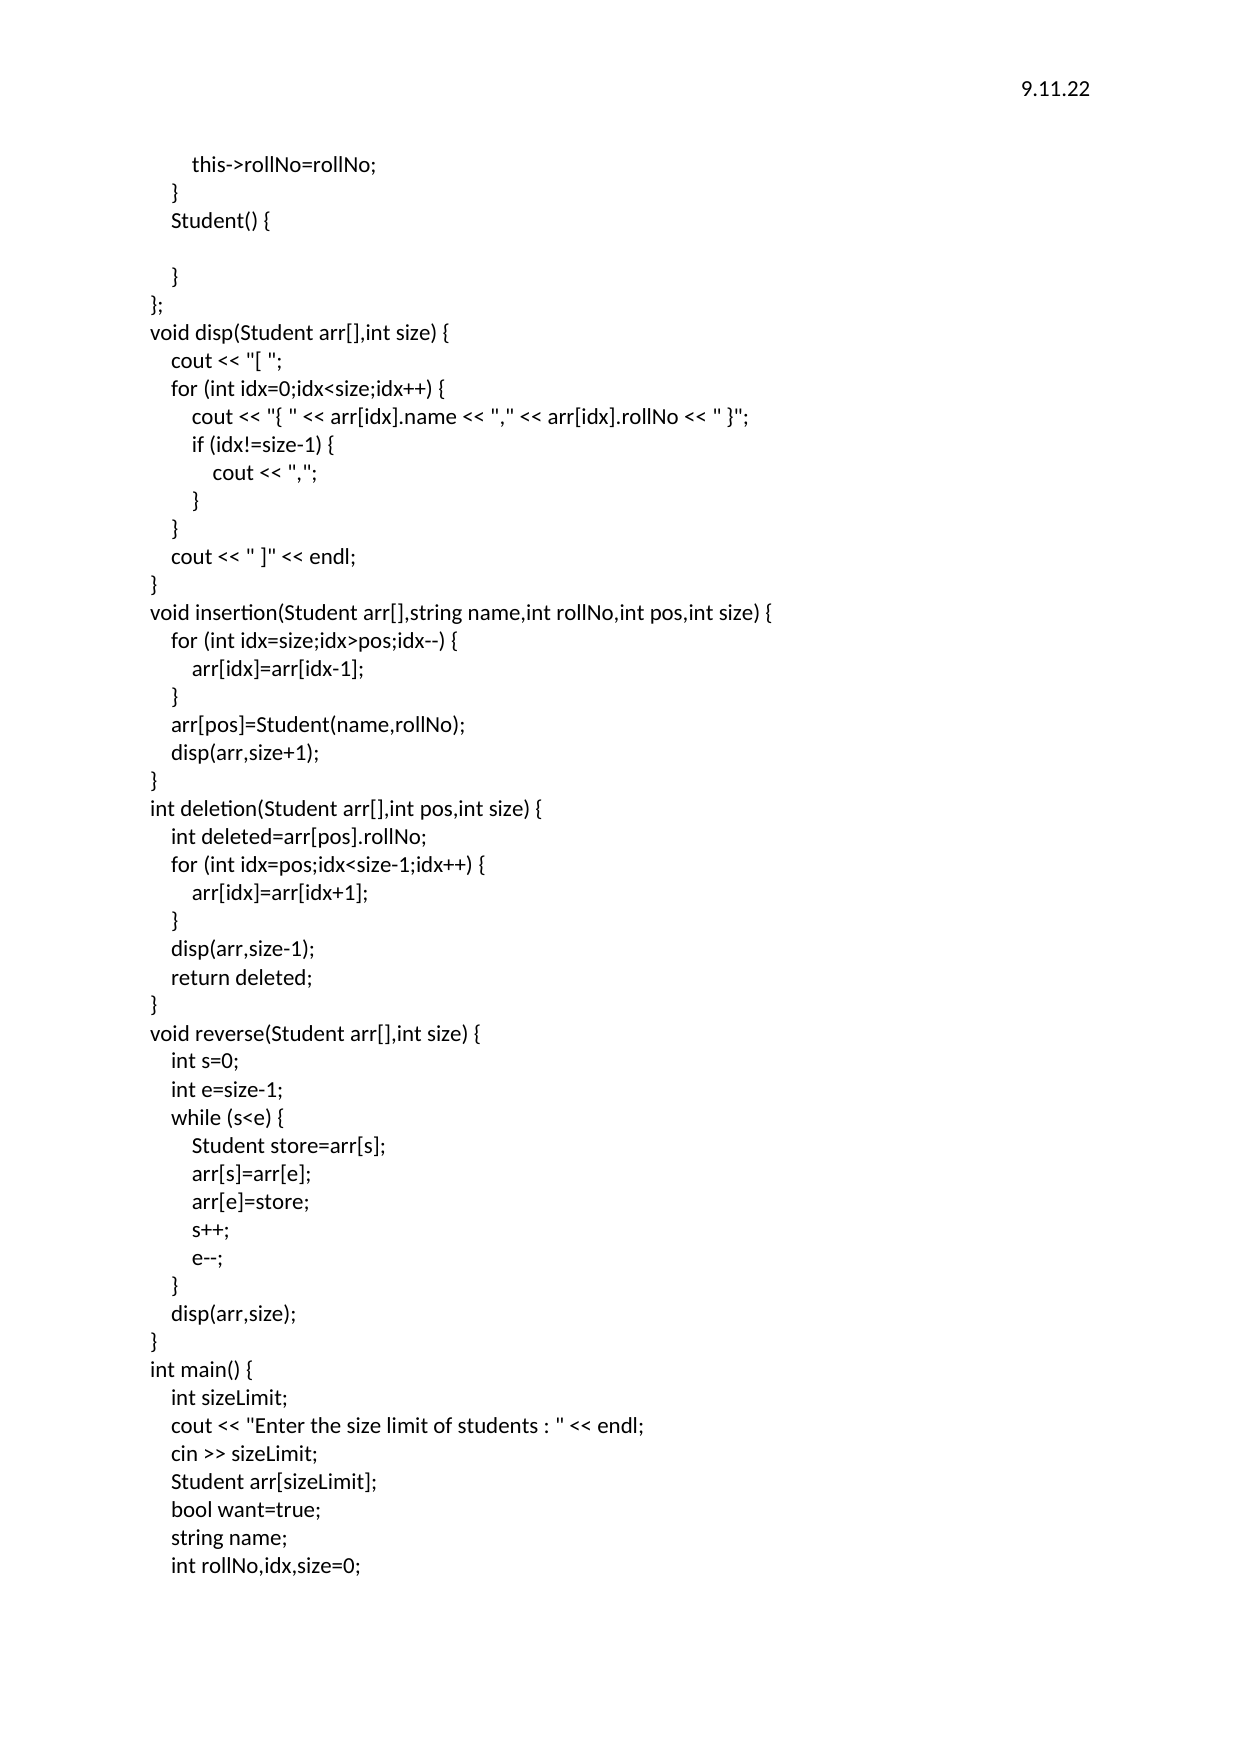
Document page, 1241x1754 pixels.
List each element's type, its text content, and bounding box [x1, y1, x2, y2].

text arr[idx]=arr[idx-1]; [150, 654, 1090, 682]
text Student() { [150, 206, 1090, 234]
text int deleted=arr[pos].rollNo; [150, 822, 1090, 851]
text Student store=arr[s]; [150, 1131, 1090, 1159]
text void reverse(Student arr[],int size) { [150, 1019, 1090, 1047]
text } [150, 570, 1090, 598]
text arr[s]=arr[e]; [150, 1159, 1090, 1187]
text Student arr[sizeLimit]; [150, 1467, 1090, 1495]
text for (int idx=size;idx>pos;idx--) { [150, 626, 1090, 654]
text disp(arr,size-1); [150, 934, 1090, 963]
text arr[pos]=Student(name,rollNo); [150, 710, 1090, 738]
text string name; [150, 1523, 1090, 1551]
text disp(arr,size); [150, 1299, 1090, 1327]
text void insertion(Student arr[],string name,int rollNo,int pos,int size) { [150, 598, 1090, 626]
text } [150, 178, 1090, 206]
text } [150, 907, 1090, 934]
text return deleted; [150, 963, 1090, 991]
text } [150, 991, 1090, 1019]
text void disp(Student arr[],int size) { [150, 318, 1090, 346]
text } [150, 262, 1090, 290]
text } [150, 766, 1090, 794]
text cout << ","; [150, 458, 1090, 486]
text bool want=true; [150, 1495, 1090, 1523]
text cout << "{ " << arr[idx].name << "," << arr[idx].rollNo << " }"; [150, 402, 1090, 430]
text int s=0; [150, 1047, 1090, 1075]
text cin >> sizeLimit; [150, 1439, 1090, 1467]
text arr[e]=store; [150, 1187, 1090, 1215]
text } [150, 486, 1090, 514]
text } [150, 514, 1090, 542]
text for (int idx=pos;idx<size-1;idx++) { [150, 851, 1090, 878]
text int deletion(Student arr[],int pos,int size) { [150, 794, 1090, 822]
text s++; [150, 1215, 1090, 1243]
text int e=size-1; [150, 1075, 1090, 1103]
text while (s<e) { [150, 1103, 1090, 1131]
text int main() { [150, 1355, 1090, 1383]
text arr[idx]=arr[idx+1]; [150, 878, 1090, 907]
text } [150, 1271, 1090, 1299]
text if (idx!=size-1) { [150, 430, 1090, 458]
text cout << "[ "; [150, 346, 1090, 374]
text } [150, 1327, 1090, 1355]
text int sizeLimit; [150, 1383, 1090, 1411]
text int rollNo,idx,size=0; [150, 1551, 1090, 1579]
text cout << "Enter the size limit of students : " << endl; [150, 1411, 1090, 1439]
text } [150, 682, 1090, 710]
text disp(arr,size+1); [150, 738, 1090, 766]
text this->rollNo=rollNo; [150, 150, 1090, 178]
text for (int idx=0;idx<size;idx++) { [150, 374, 1090, 402]
text e--; [150, 1243, 1090, 1271]
text cout << " ]" << endl; [150, 542, 1090, 570]
text }; [150, 290, 1090, 318]
